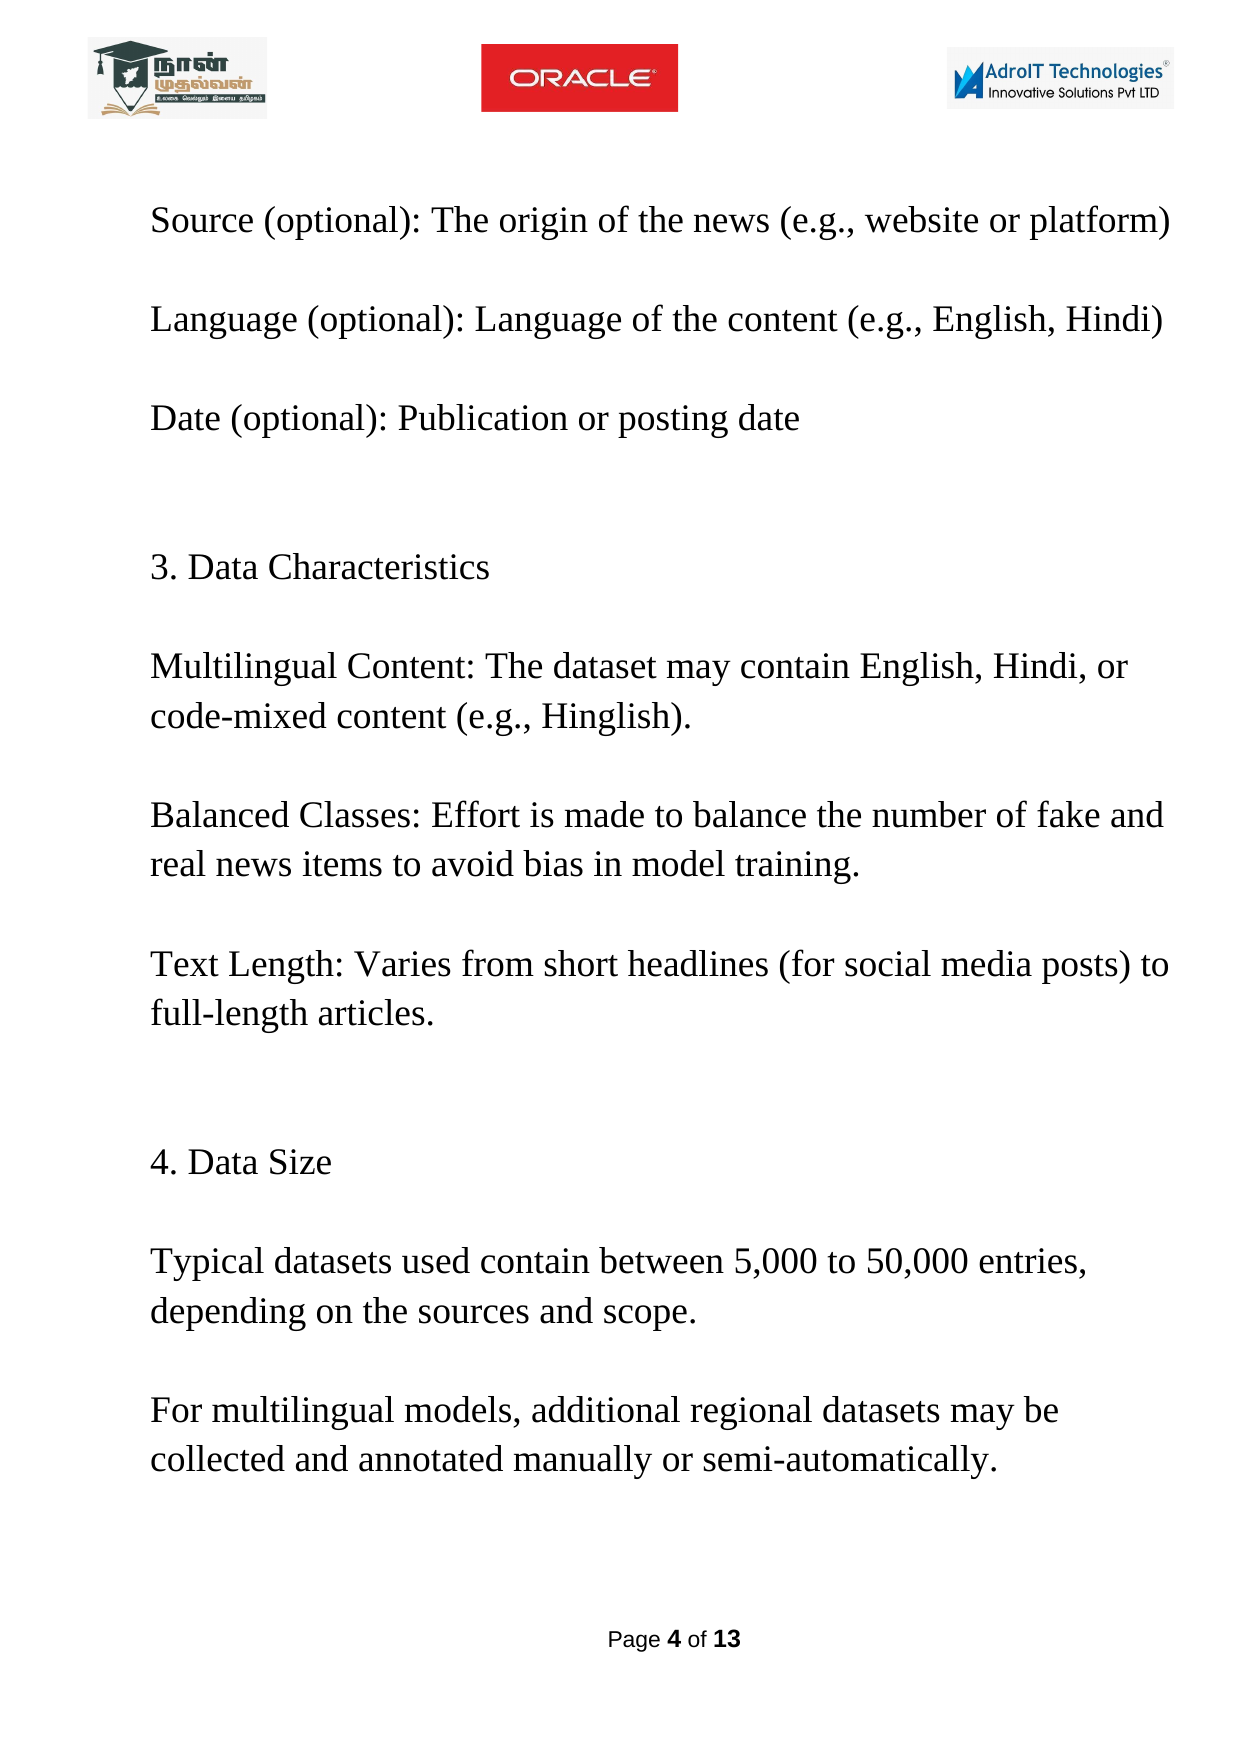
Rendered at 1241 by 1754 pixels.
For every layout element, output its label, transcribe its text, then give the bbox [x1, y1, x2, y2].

text For multilingual models, additional regional datasets may be collected and annotated manually or semi-automatically. [150, 1387, 1198, 1480]
text Language (optional): Language of the content (e.g., English, Hindi) [150, 296, 1198, 339]
text 3. Data Characteristics [150, 544, 1198, 587]
picture [87, 37, 268, 119]
text Source (optional): The origin of the news (e.g., website or platform) [150, 197, 1198, 240]
text 4. Data Size [150, 1139, 1198, 1182]
text Typical datasets used contain between 5,000 to 50,000 entries, depending on the sources and scope. [150, 1238, 1198, 1331]
picture [946, 47, 1175, 109]
text Balanced Classes: Effort is made to balance the number of fake and real news items to avoid bias in model training. [150, 792, 1198, 885]
text Date (optional): Publication or posting date [150, 396, 1198, 439]
text Text Length: Varies from short headlines (for social media posts) to full-length articles. [150, 941, 1198, 1034]
picture [481, 44, 679, 112]
text Multilingual Content: The dataset may contain English, Hindi, or code-mixed content (e.g., Hinglish). [150, 643, 1198, 736]
